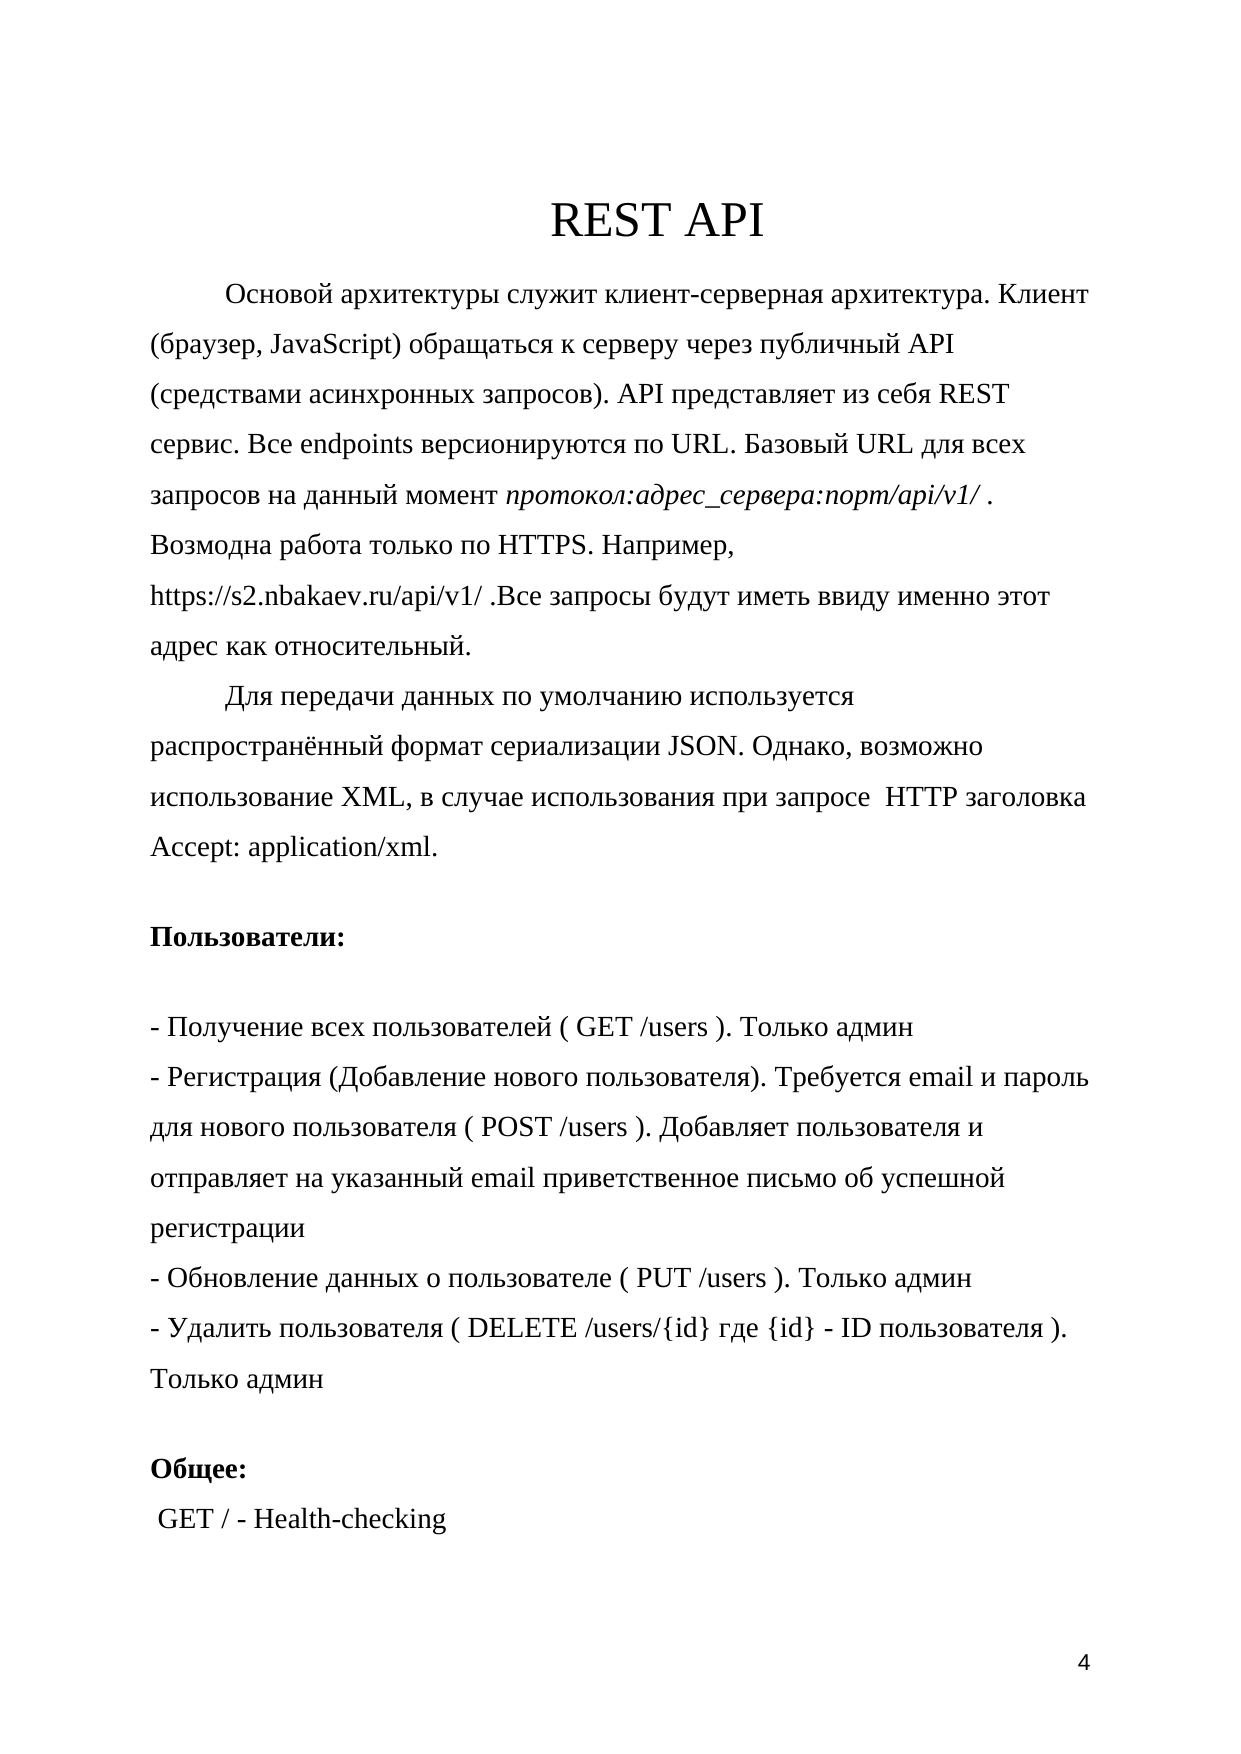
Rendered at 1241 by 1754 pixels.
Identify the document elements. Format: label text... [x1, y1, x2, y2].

text - Удалить пользователя ( DELETE /users/{id} где {id} - ID пользователя ). Только админ [150, 1311, 1090, 1394]
text - Обновление данных о пользователе ( PUT /users ). Только админ [150, 1260, 1090, 1294]
text Пользователи: [150, 919, 1090, 952]
text - Регистрация (Добавление нового пользователя). Требуется email и пароль для нового пользователя ( POST /users ). Добавляет пользователя и отправляет на указанный email приветственное письмо об успешной регистрации [150, 1059, 1090, 1243]
text Основой архитектуры служит клиент-серверная архитектура. Клиент (браузер, JavaScript) обращаться к серверу через публичный API (средствами асинхронных запросов). API представляет из себя REST сервис. Все endpoints версионируются по URL. Базовый URL для всех запросов на данный момент протокол:адрес_сервера:порт/api/v1/ . Возмодна работа только по HTTPS. Например, https://s2.nbakaev.ru/api/v1/ .Все запросы будут иметь ввиду именно этот адрес как относительный. [150, 276, 1090, 661]
text GET / - Health-checking [150, 1501, 1090, 1534]
text Общее: [150, 1451, 1090, 1484]
text REST API [150, 189, 1090, 247]
text - Получение всех пользователей ( GET /users ). Только админ [150, 1009, 1090, 1042]
text Для передачи данных по умолчанию используется распространённый формат сериализации JSON. Однако, возможно использование XML, в случае использования при запросе HTTP заголовка Accept: application/xml. [150, 678, 1090, 863]
